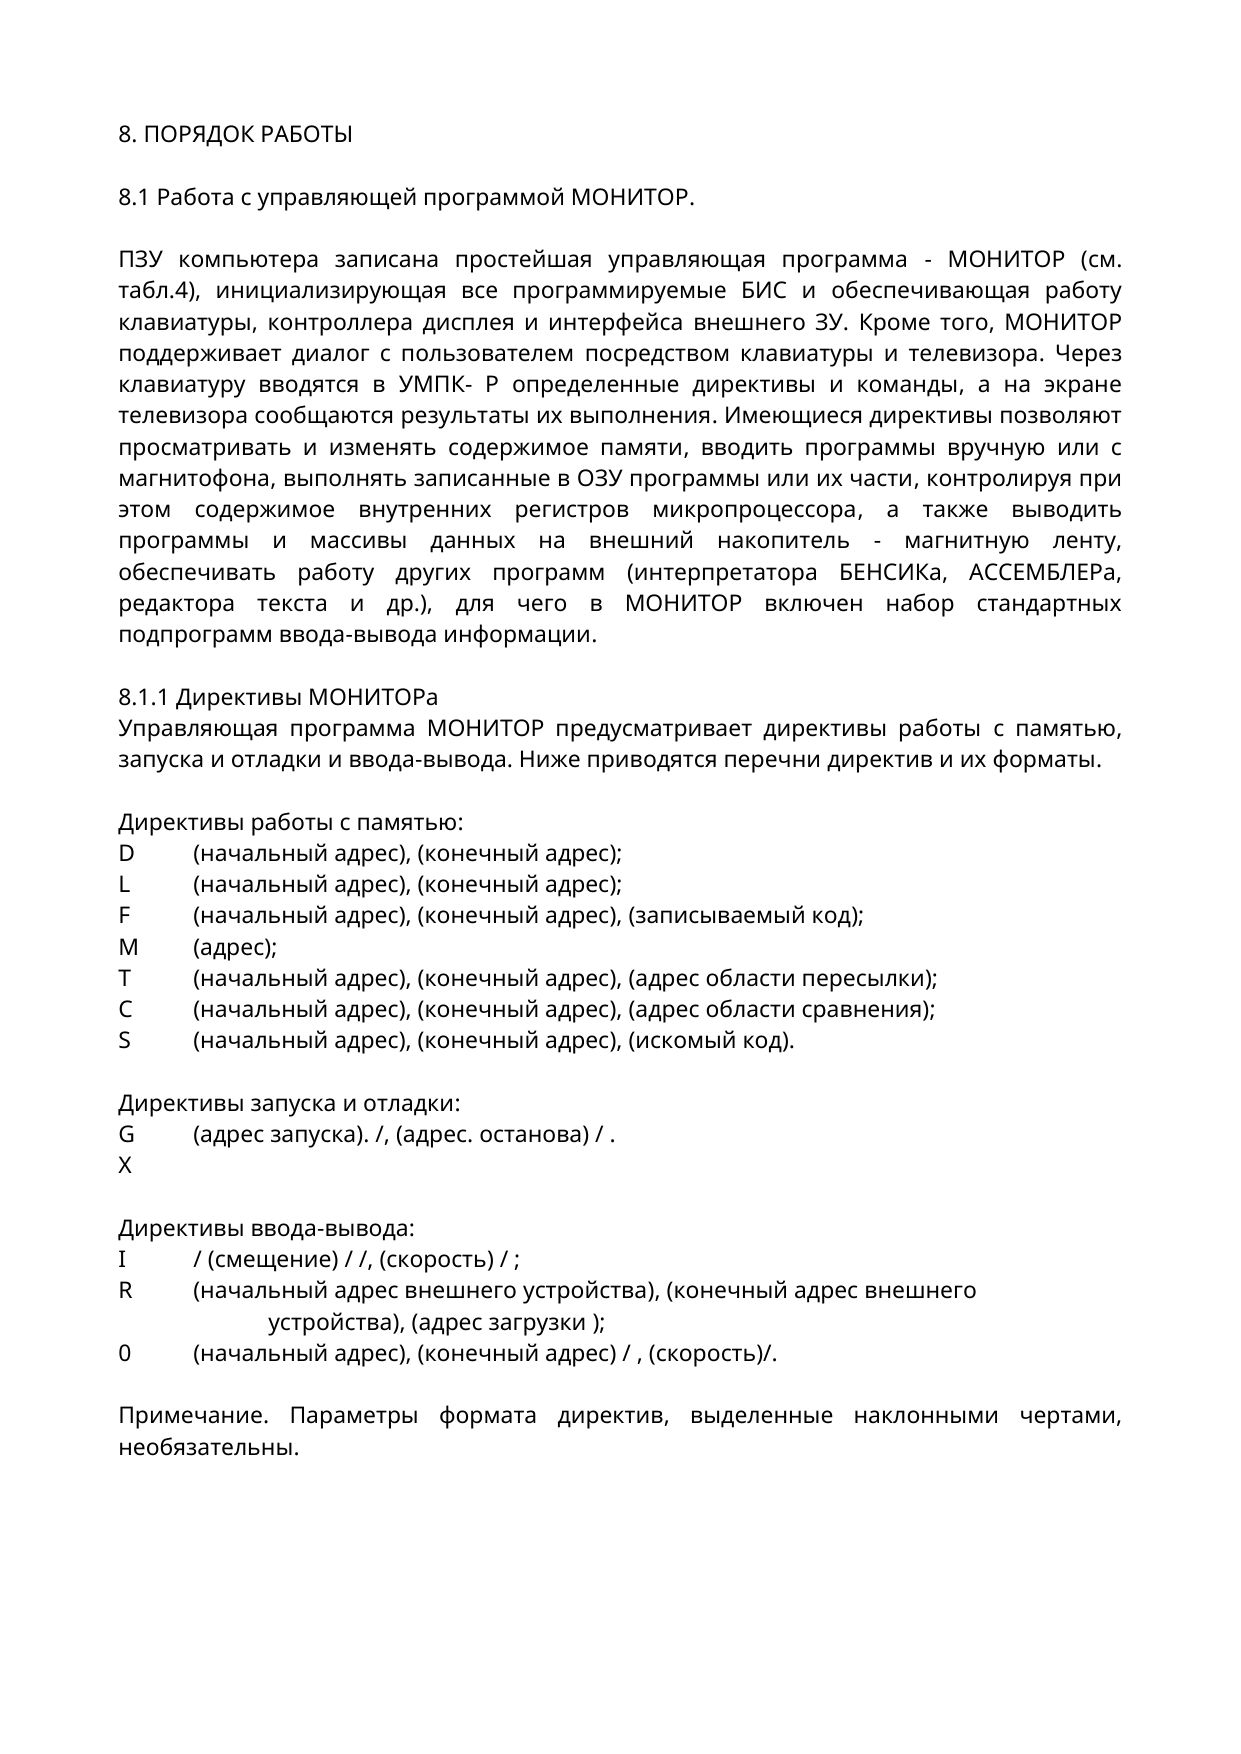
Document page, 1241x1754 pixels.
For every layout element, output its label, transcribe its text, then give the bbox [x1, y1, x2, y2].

text Директивы работы с памятью: [118, 806, 1122, 837]
text Примечание. Параметры формата директив, выделенные наклонными чертами, необязательны. [118, 1399, 1122, 1462]
text 8.1.1 Директивы МОНИТОРа [118, 681, 1122, 712]
text L (начальный адрес), (конечный адрес); [118, 868, 1122, 899]
text F (начальный адрес), (конечный адрес), (записываемый код); [118, 899, 1122, 931]
text Директивы ввода-вывода: [118, 1212, 1122, 1243]
text R (начальный адрес внешнего устройства), (конечный адрес внешнего устройства), (адрес загрузки ); [118, 1274, 1122, 1337]
text T (начальный адрес), (конечный адрес), (адрес области пересылки); [118, 962, 1122, 993]
text ПЗУ компьютера записана простейшая управляющая программа - МОНИТОР (см. табл.4), инициализирующая все программируемые БИС и обеспечивающая работу клавиатуры, контроллера дисплея и интерфейса внешнего ЗУ. Кроме того, МОНИТОР поддерживает диалог с пользователем посредством клавиатуры и телевизора. Через клавиатуру вводятся в УМПК- Р определенные директивы и команды, а на экране телевизора сообщаются результаты их выполнения. Имеющиеся директивы позволяют просматривать и изменять содержимое памяти, вводить программы вручную или с магнитофона, выполнять записанные в ОЗУ программы или их части, контролируя при этом содержимое внутренних регистров микропроцессора, а также выводить программы и массивы данных на внешний накопитель - магнитную ленту, обеспечивать работу других программ (интерпретатора БЕНСИКа, АССЕМБЛЕРа, редактора текста и др.), для чего в МОНИТОР включен набор стандартных подпрограмм ввода-вывода информации. [118, 243, 1122, 649]
text С (начальный адрес), (конечный адрес), (адрес области сравнения); [118, 993, 1122, 1024]
text G (адрес запуска). /, (адрес. останова) / . [118, 1118, 1122, 1149]
text 0 (начальный адрес), (конечный адрес) / , (скорость)/. [118, 1337, 1122, 1368]
text Х [118, 1149, 1122, 1181]
text Управляющая программа МОНИТОР предусматривает директивы работы с памятью, запуска и отладки и ввода-вывода. Ниже приводятся перечни директив и их форматы. [118, 712, 1122, 774]
text 8. ПОРЯДОК РАБОТЫ [118, 118, 1122, 149]
text 8.1 Работа с управляющей программой МОНИТОР. [118, 181, 1122, 212]
text М (адрес); [118, 931, 1122, 962]
text D (начальный адрес), (конечный адрес); [118, 837, 1122, 868]
text Директивы запуска и отладки: [118, 1087, 1122, 1118]
text І / (смещение) / /, (скорость) / ; [118, 1243, 1122, 1274]
text S (начальный адрес), (конечный адрес), (искомый код). [118, 1024, 1122, 1056]
